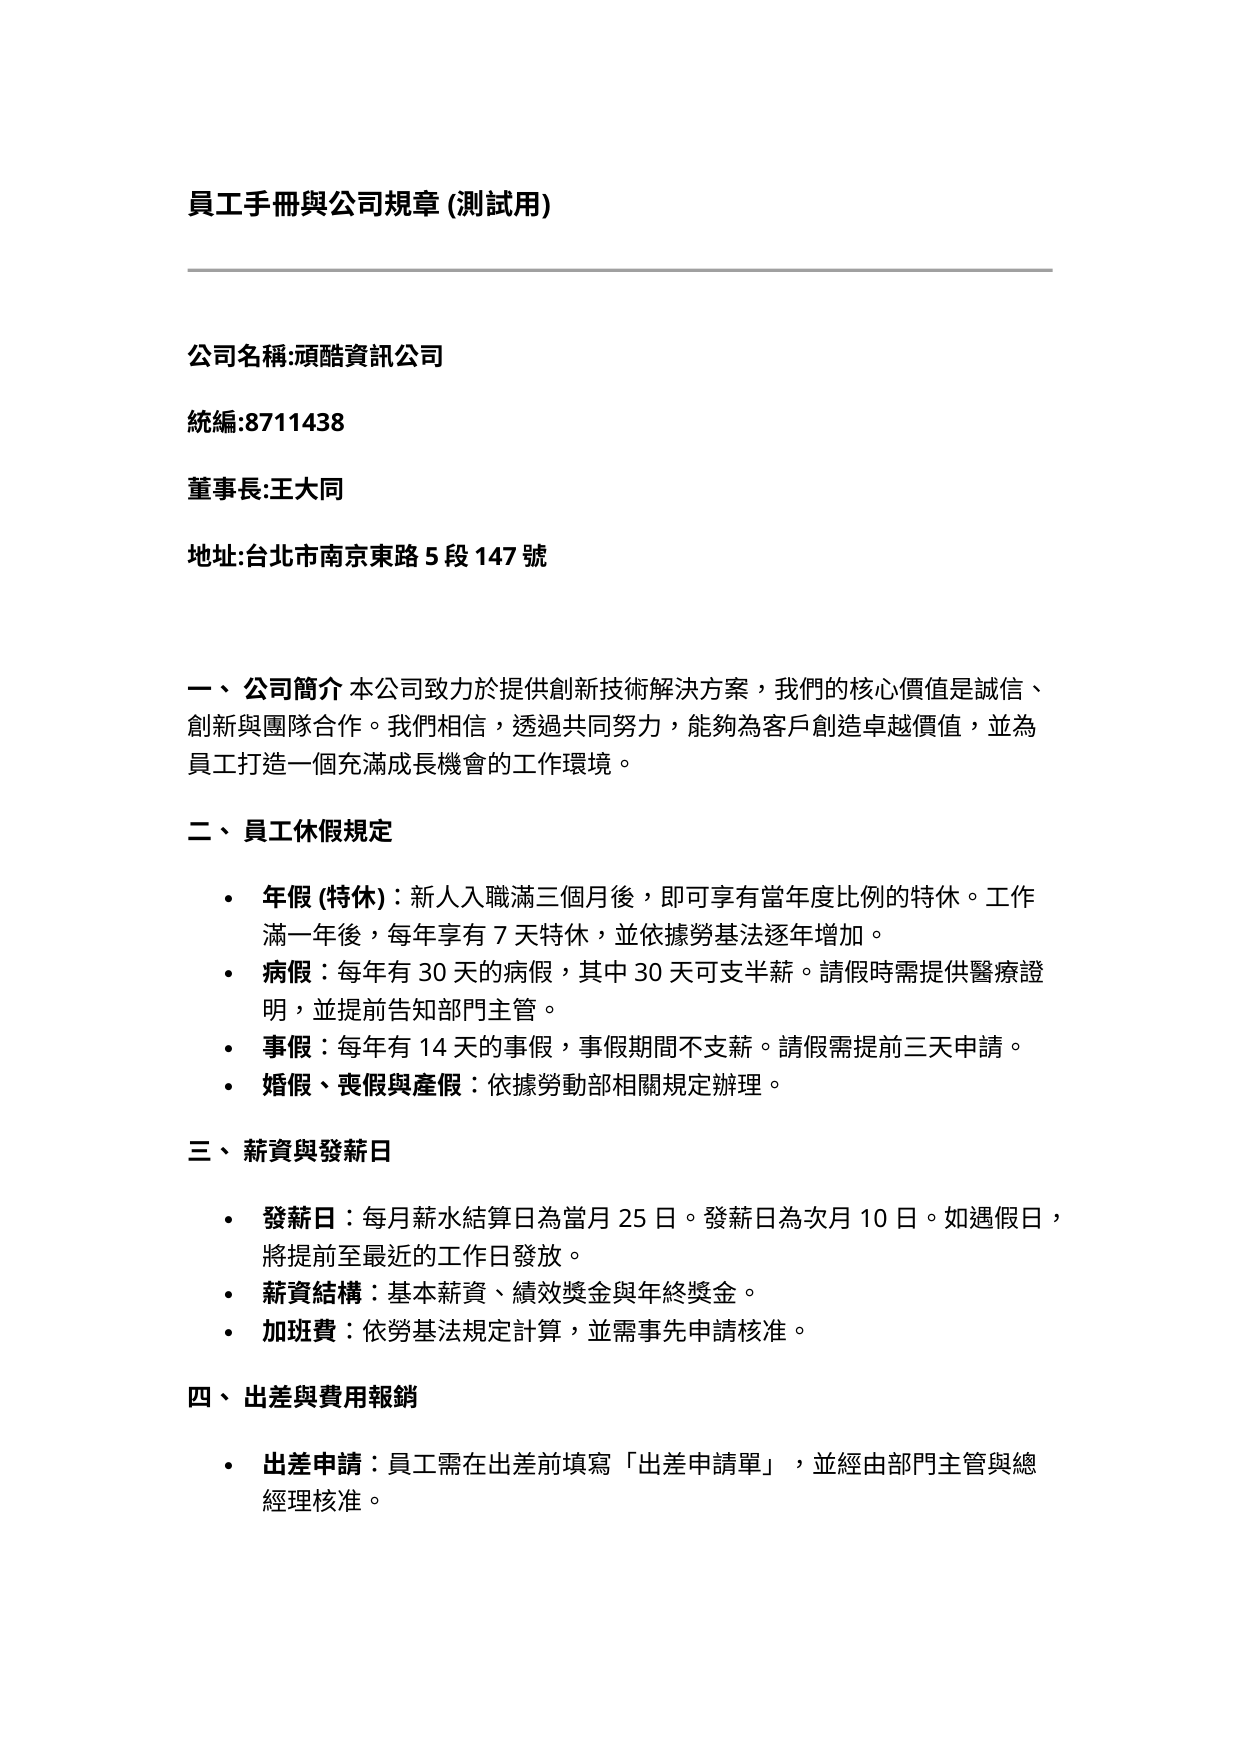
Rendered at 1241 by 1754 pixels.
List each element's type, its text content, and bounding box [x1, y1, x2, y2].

text 公司名稱:頑酷資訊公司 [187, 335, 1053, 373]
list 病假：每年有 30 天的病假，其中 30 天可支半薪。請假時需提供醫療證明，並提前告知部門主管。 [225, 952, 1053, 1027]
text 地址:台北市南京東路5段147號 [187, 535, 1053, 573]
text 董事長:王大同 [187, 469, 1053, 506]
text 四、 出差與費用報銷 [187, 1377, 1053, 1414]
list 加班費：依勞基法規定計算，並需事先申請核准。 [225, 1310, 1053, 1348]
list 年假 (特休)：新人入職滿三個月後，即可享有當年度比例的特休。工作滿一年後，每年享有 7 天特休，並依據勞基法逐年增加。 [225, 877, 1053, 952]
text 一、 公司簡介 本公司致力於提供創新技術解決方案，我們的核心價值是誠信、創新與團隊合作。我們相信，透過共同努力，能夠為客戶創造卓越價值，並為員工打造一個充滿成長機會的工作環境。 [187, 669, 1053, 781]
list 事假：每年有 14 天的事假，事假期間不支薪。請假需提前三天申請。 [225, 1027, 1053, 1064]
list 薪資結構：基本薪資、績效獎金與年終獎金。 [225, 1273, 1053, 1310]
list 發薪日：每月薪水結算日為當月 25 日。發薪日為次月 10 日。如遇假日，將提前至最近的工作日發放。 [225, 1198, 1053, 1273]
text 員工手冊與公司規章 (測試用) [187, 164, 1053, 239]
list 出差申請：員工需在出差前填寫「出差申請單」，並經由部門主管與總經理核准。 [225, 1444, 1053, 1519]
text 二、 員工休假規定 [187, 810, 1053, 848]
text 統編:8711438 [187, 402, 1053, 439]
list 婚假、喪假與產假：依據勞動部相關規定辦理。 [225, 1064, 1053, 1102]
text 三、 薪資與發薪日 [187, 1131, 1053, 1169]
